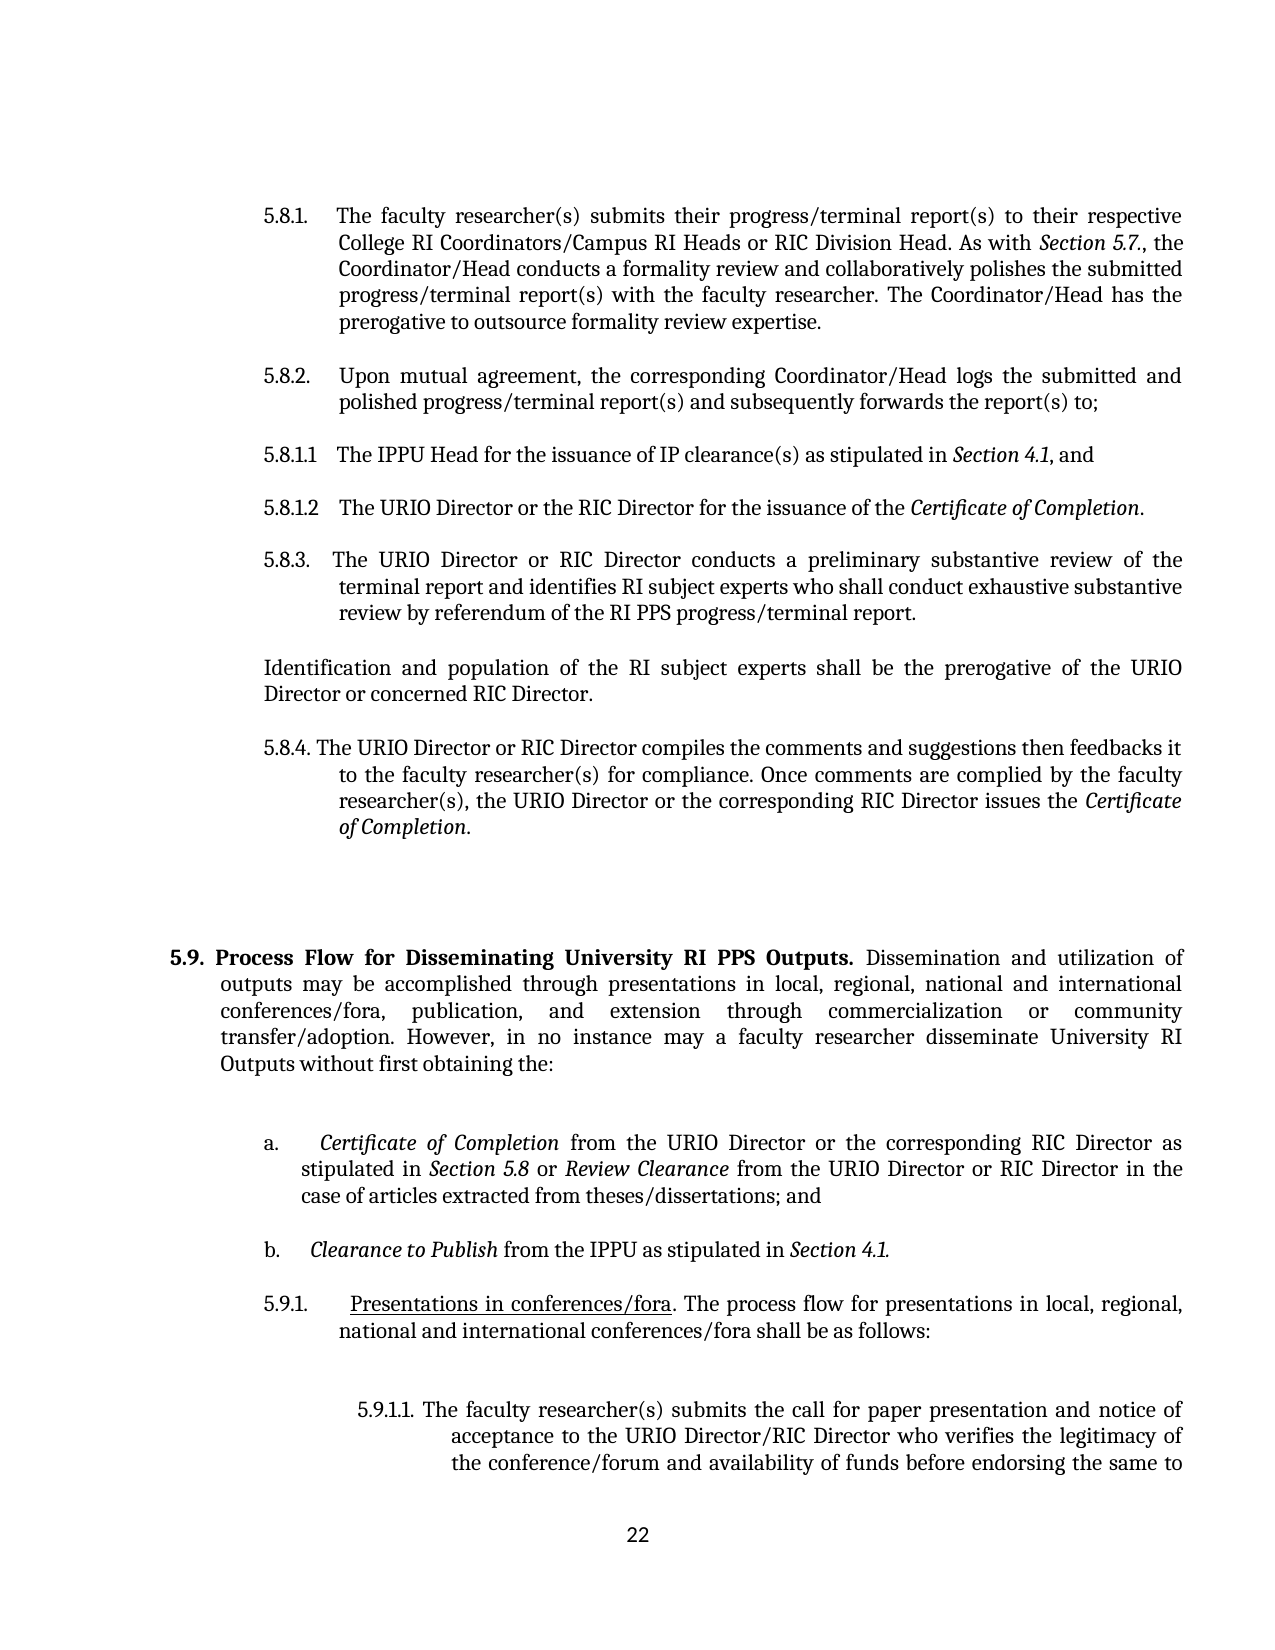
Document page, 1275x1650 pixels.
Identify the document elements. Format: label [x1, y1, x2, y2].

table_cell [102, 920, 1195, 1476]
table_cell [102, 150, 1195, 920]
